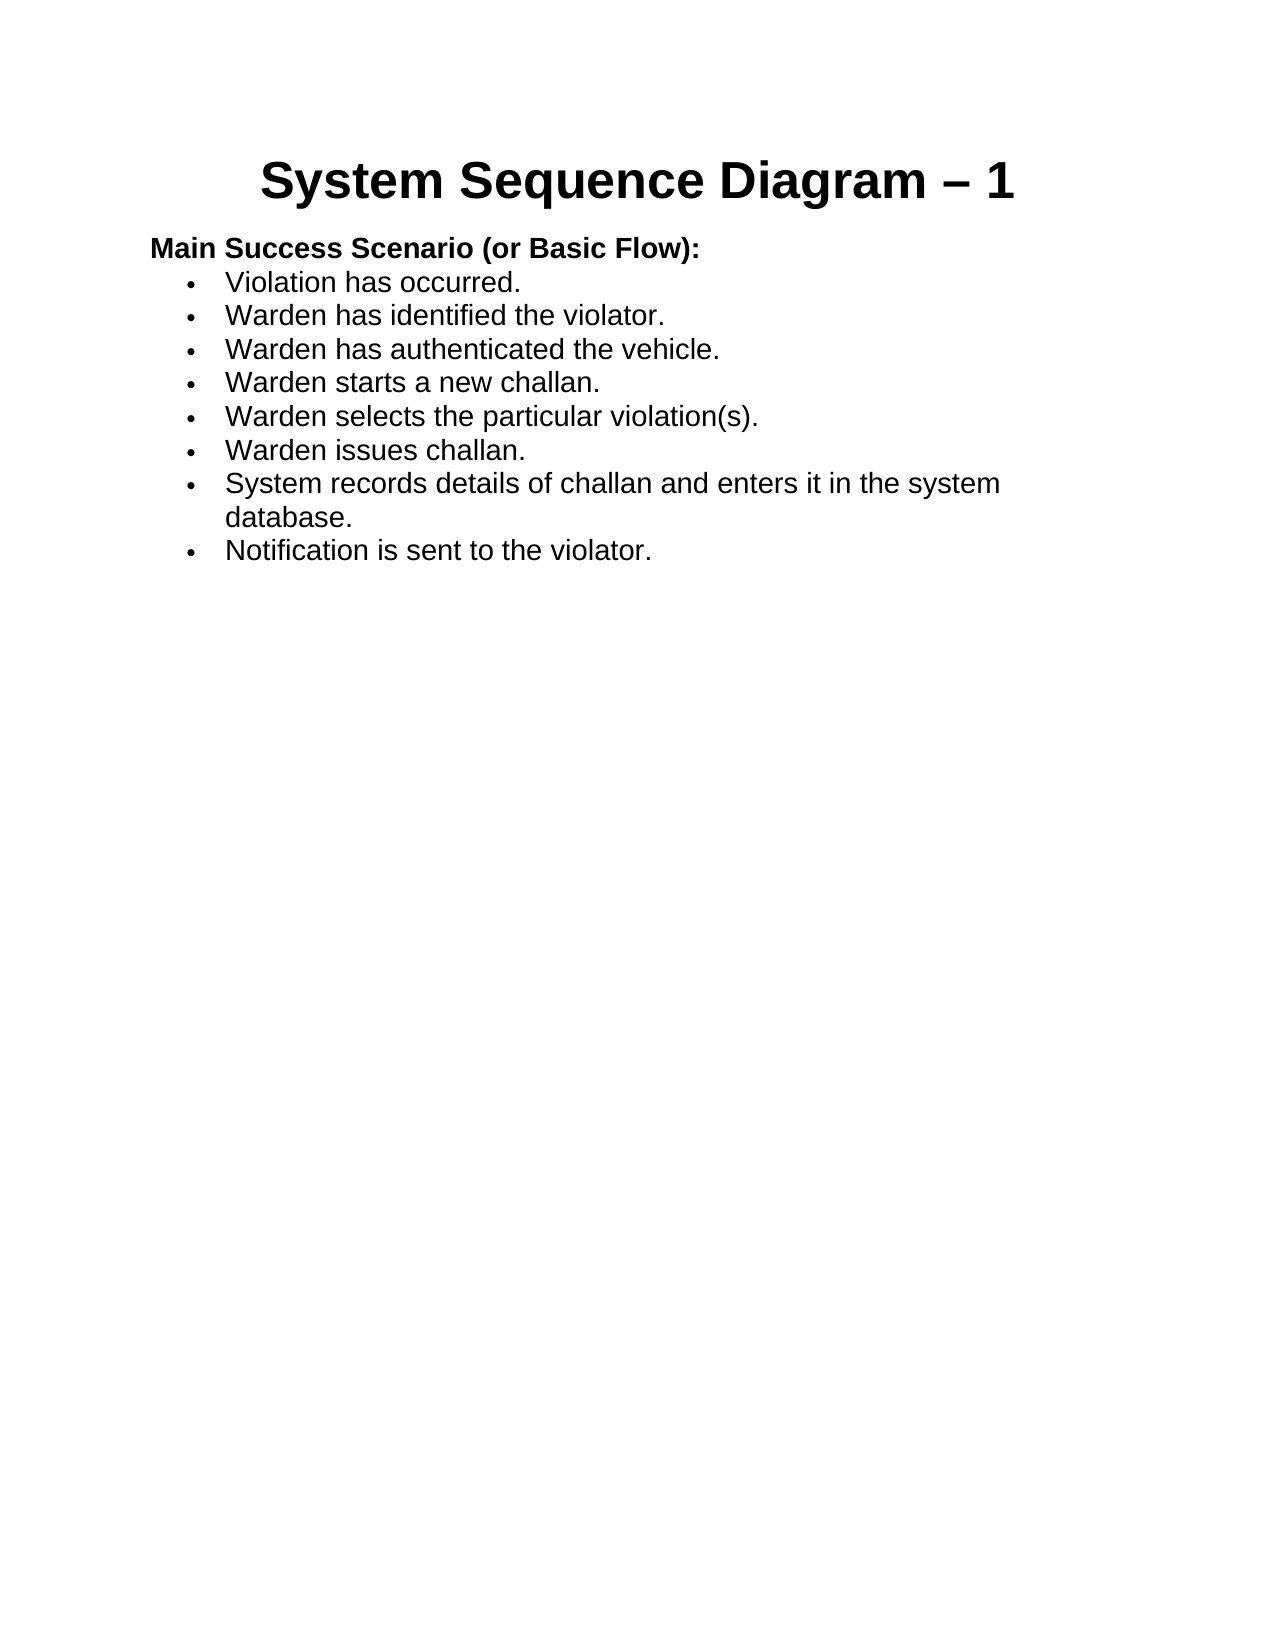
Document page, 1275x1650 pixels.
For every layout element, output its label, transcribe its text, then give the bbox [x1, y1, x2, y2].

list Warden has authenticated the vehicle. [187, 332, 1125, 366]
list Warden selects the particular violation(s). [187, 399, 1125, 433]
text System Sequence Diagram – 1 [150, 150, 1125, 210]
list Warden starts a new challan. [187, 366, 1125, 399]
list Warden has identified the violator. [187, 298, 1125, 332]
text Main Success Scenario (or Basic Flow): [150, 231, 1125, 265]
list System records details of challan and enters it in the system database. [187, 466, 1125, 533]
list Warden issues challan. [187, 433, 1125, 466]
list Violation has occurred. [187, 265, 1125, 298]
list Notification is sent to the violator. [187, 533, 1125, 567]
